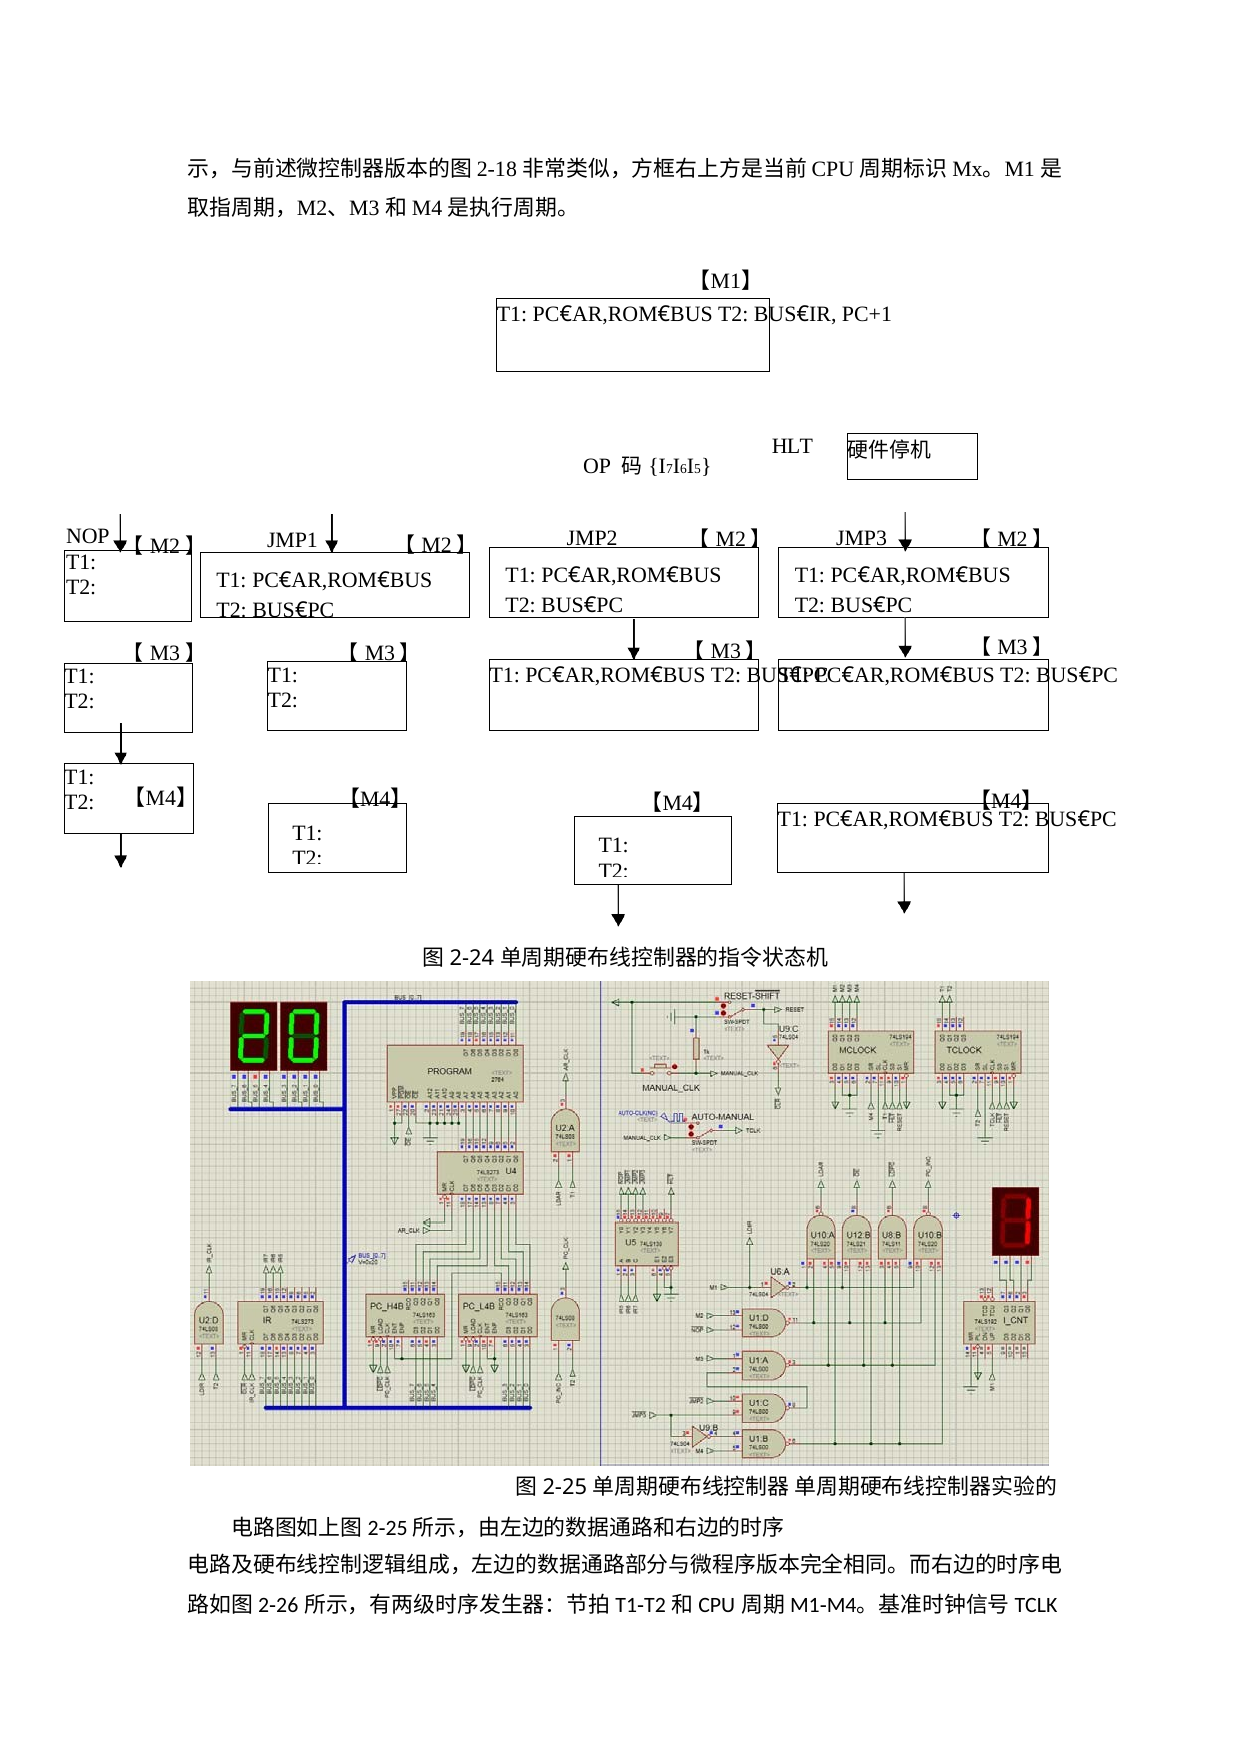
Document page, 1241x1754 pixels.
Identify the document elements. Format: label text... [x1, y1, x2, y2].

picture [897, 873, 911, 914]
picture [627, 619, 640, 659]
text 示，与前述微控制器版本的图 2-18 非常类似，方框右上方是当前 CPU 周期标识 Mx。M1 是 取指周期，M2、M3 和 M4 是执行周期。 [187, 151, 1076, 221]
picture [114, 834, 127, 868]
text 【M4】 [640, 787, 829, 816]
text 【M4】 [123, 782, 200, 812]
picture [898, 512, 912, 552]
text 【M4】 [338, 783, 414, 813]
text 电路及硬布线控制逻辑组成，左边的数据通路部分与微程序版本完全相同。而右边的时序电 [187, 1551, 1076, 1578]
picture [190, 981, 1049, 1466]
picture [325, 514, 338, 552]
picture [898, 617, 912, 658]
text 【M1】 [688, 265, 1076, 294]
picture [611, 885, 625, 927]
picture [114, 733, 127, 763]
text 图 2-24 单周期硬布线控制器的指令状态机 [423, 940, 829, 972]
picture [114, 723, 127, 732]
text 【M4】 [969, 785, 1076, 815]
text 路如图 2‐26 所示，有两级时序发生器：节拍 T1‐T2 和 CPU 周期 M1‐M4。基准时钟信号 TCLK [187, 1587, 1076, 1618]
picture [113, 514, 127, 553]
text 图 2-25 单周期硬布线控制器 单周期硬布线控制器实验的电路图如上图 2‐25 所示，由左边的数据通路和右边的时序 [231, 1469, 1076, 1542]
